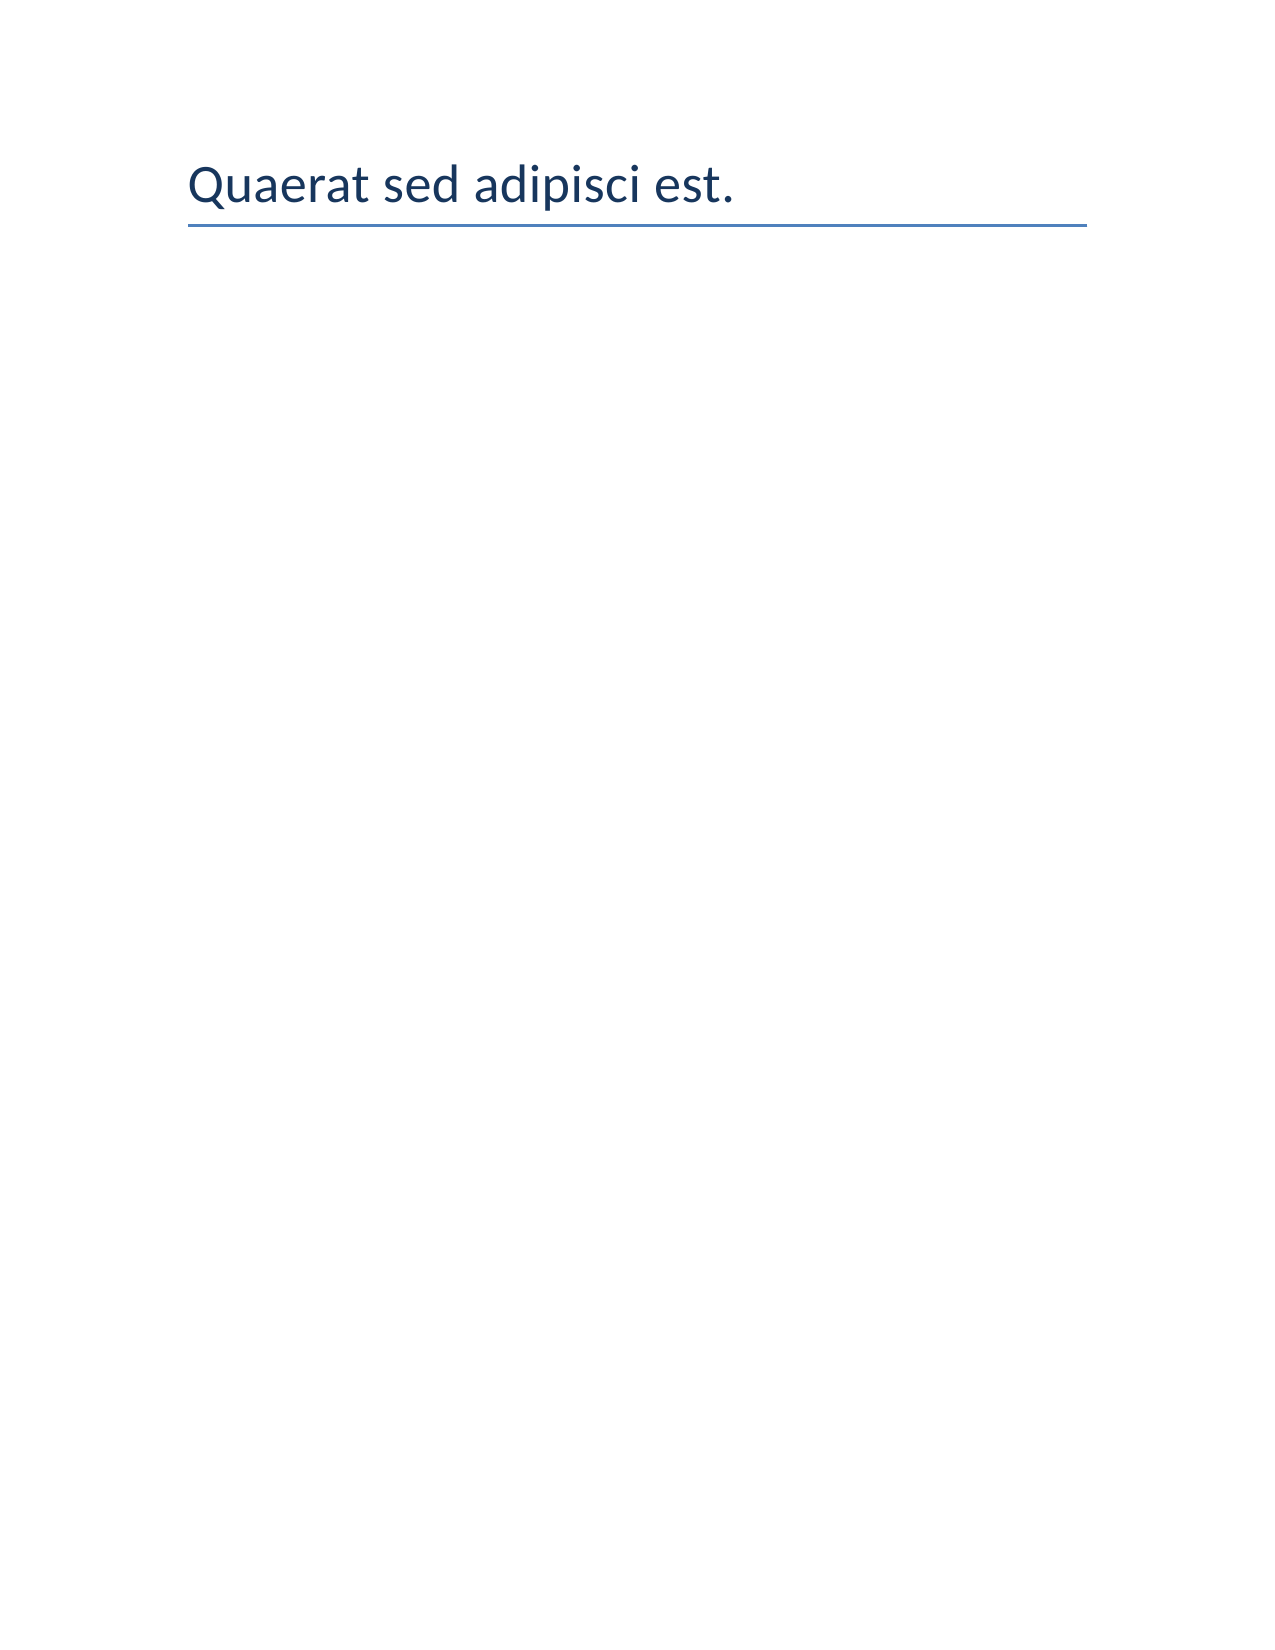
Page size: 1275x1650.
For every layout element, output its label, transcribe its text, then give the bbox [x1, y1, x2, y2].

title Quaerat sed adipisci est. [187, 150, 1087, 227]
